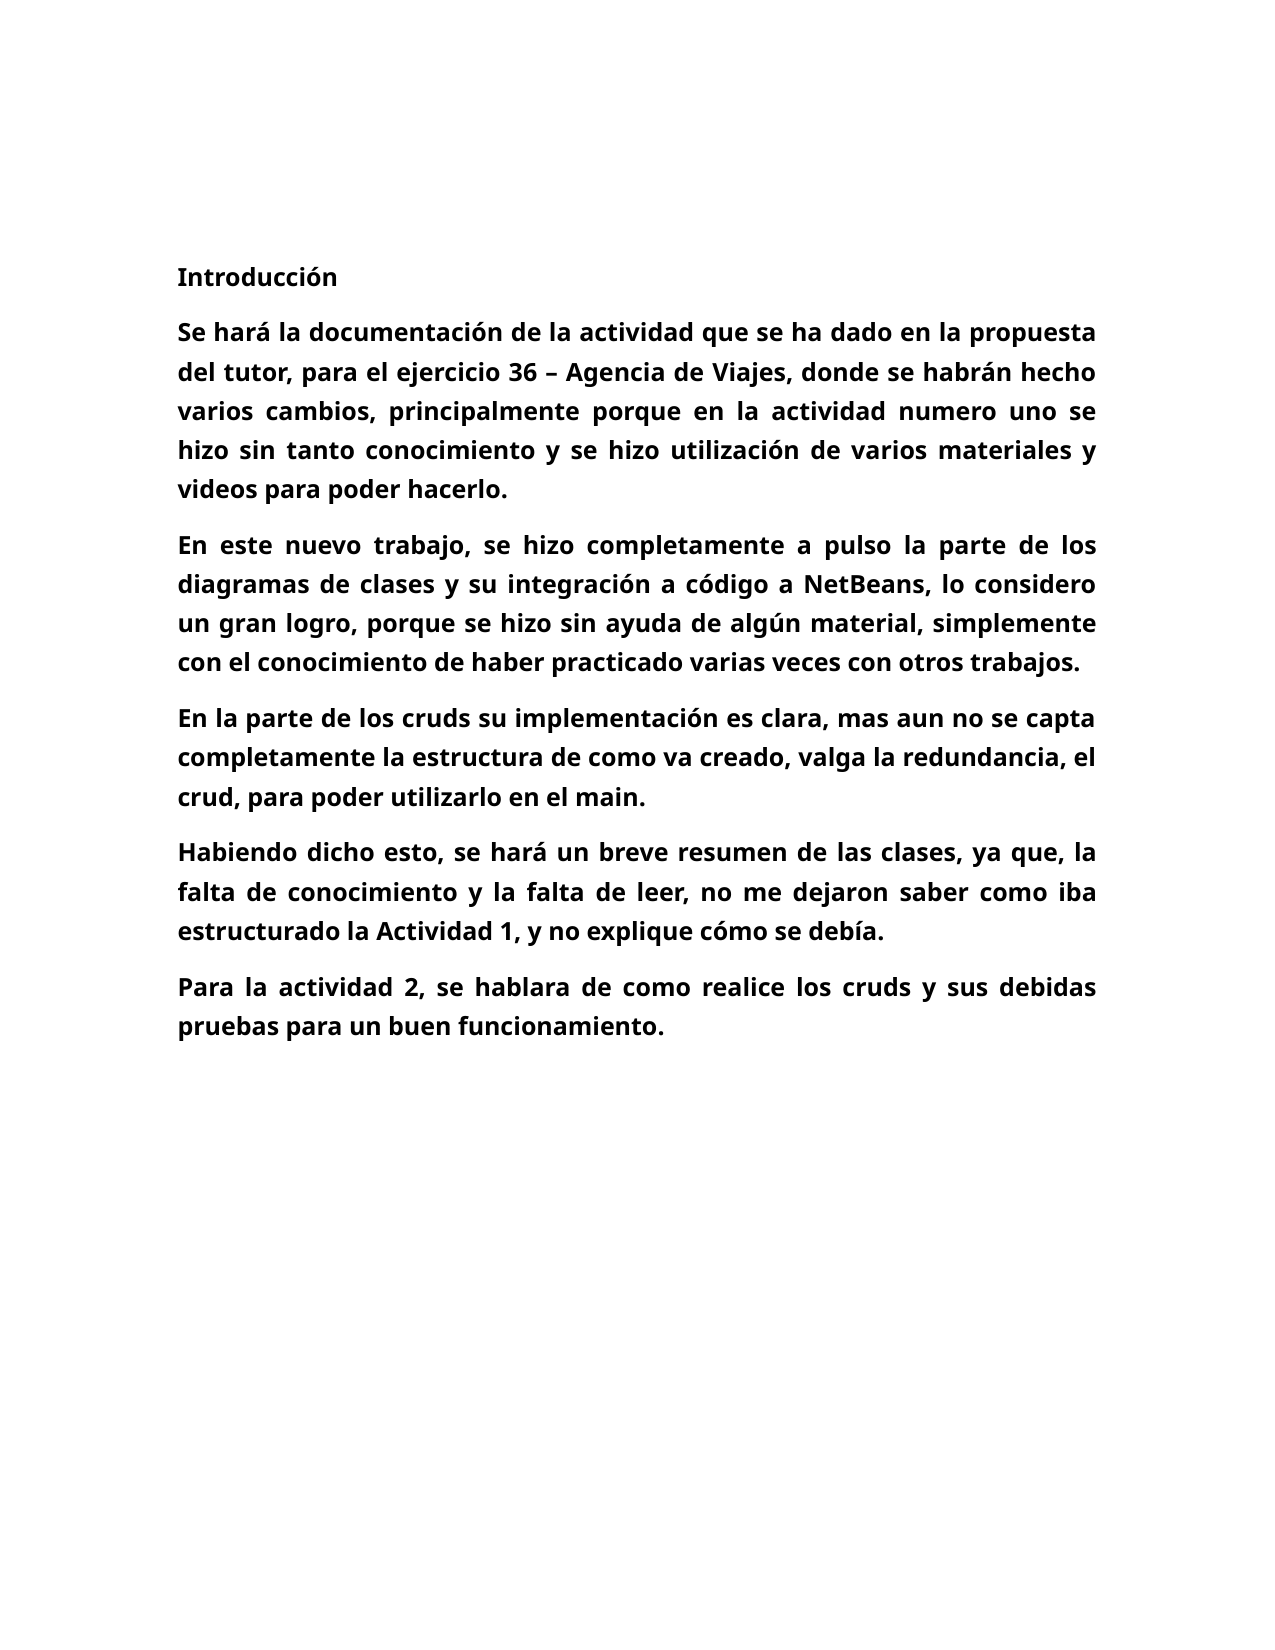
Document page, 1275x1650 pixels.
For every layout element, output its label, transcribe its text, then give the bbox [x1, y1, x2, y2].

text Introducción [177, 259, 1098, 293]
text Se hará la documentación de la actividad que se ha dado en la propuesta del tutor, para el ejercicio 36 – Agencia de Viajes, donde se habrán hecho varios cambios, principalmente porque en la actividad numero uno se hizo sin tanto conocimiento y se hizo utilización de varios materiales y videos para poder hacerlo. [177, 315, 1098, 506]
text Habiendo dicho esto, se hará un breve resumen de las clases, ya que, la falta de conocimiento y la falta de leer, no me dejaron saber como iba estructurado la Actividad 1, y no explique cómo se debía. [177, 835, 1098, 947]
text En la parte de los cruds su implementación es clara, mas aun no se capta completamente la estructura de como va creado, valga la redundancia, el crud, para poder utilizarlo en el main. [177, 701, 1098, 813]
text Para la actividad 2, se hablara de como realice los cruds y sus debidas pruebas para un buen funcionamiento. [177, 969, 1098, 1042]
text En este nuevo trabajo, se hizo completamente a pulso la parte de los diagramas de clases y su integración a código a NetBeans, lo considero un gran logro, porque se hizo sin ayuda de algún material, simplemente con el conocimiento de haber practicado varias veces con otros trabajos. [177, 528, 1098, 679]
